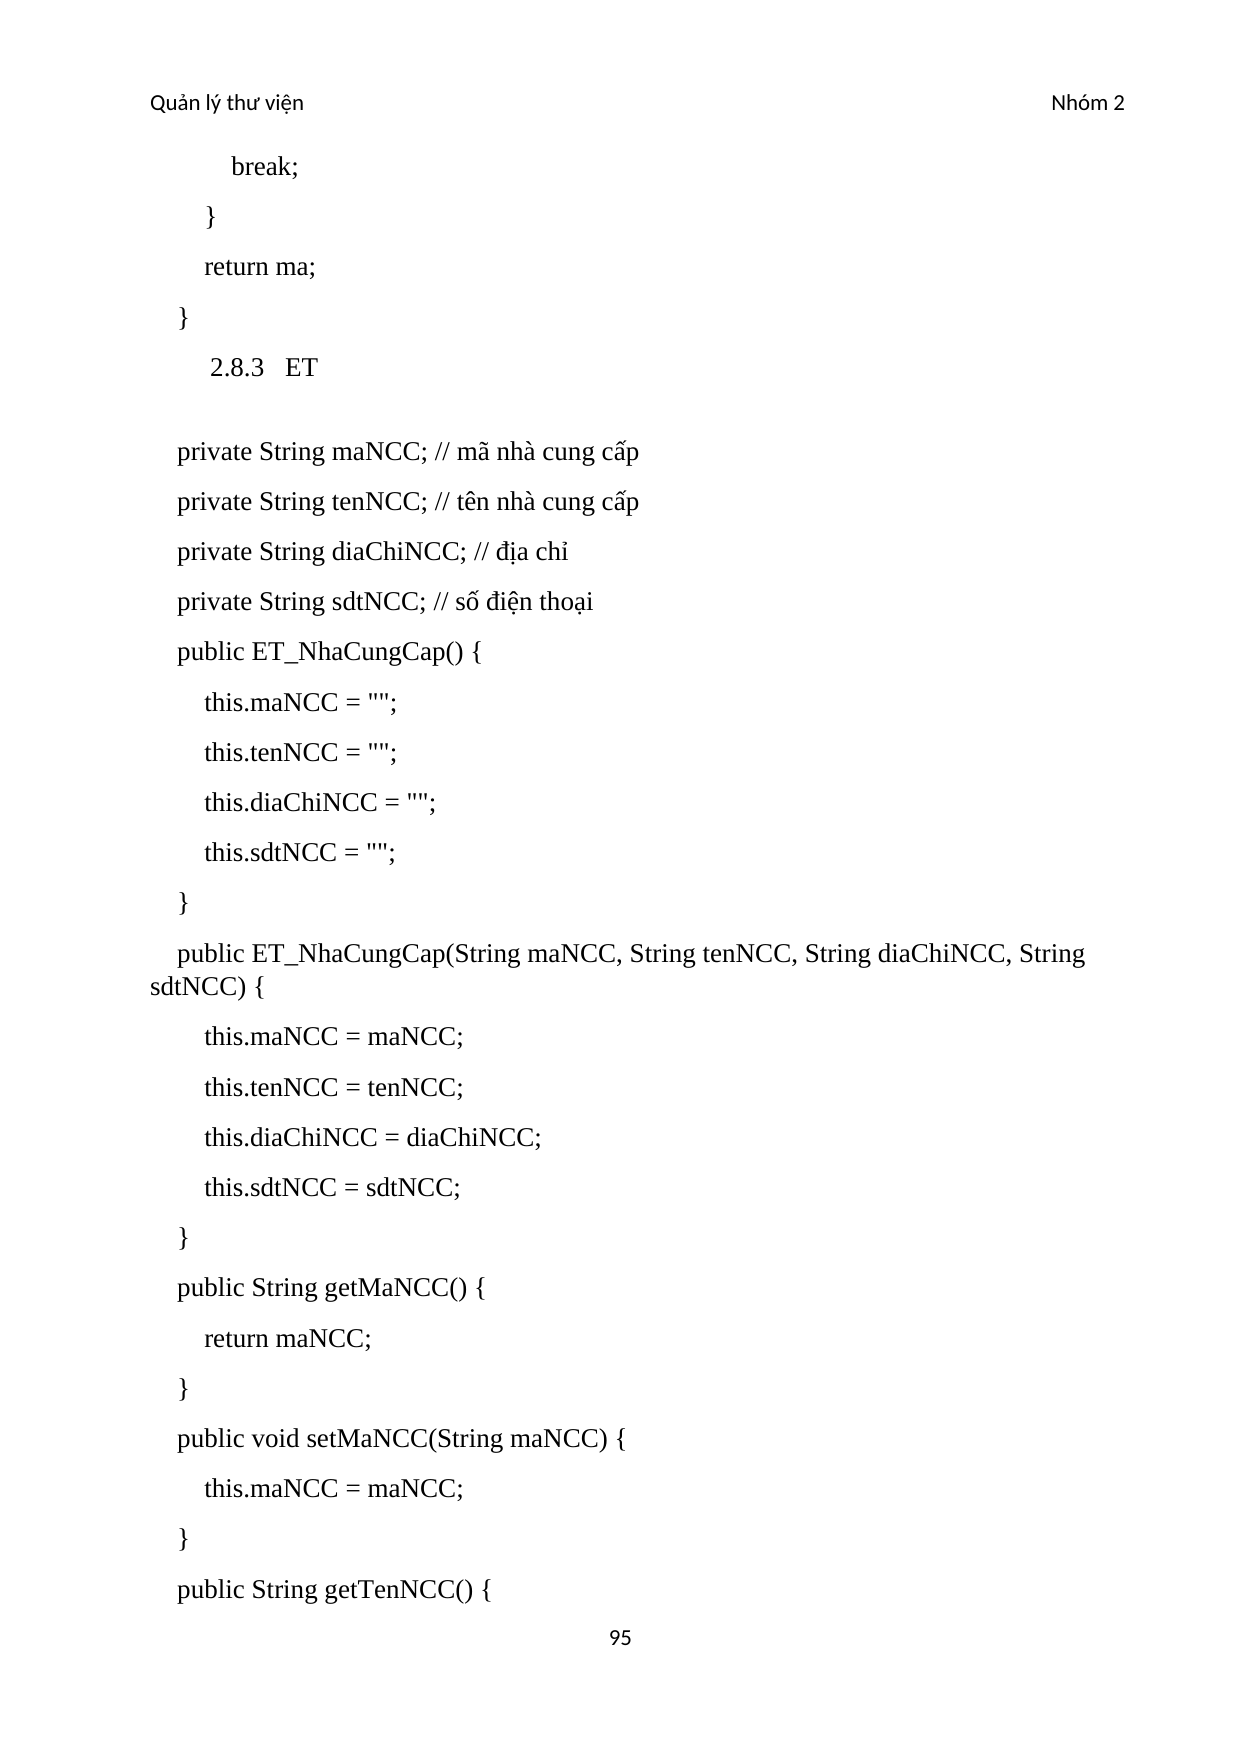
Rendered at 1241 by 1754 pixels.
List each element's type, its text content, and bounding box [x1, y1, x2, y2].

text this.diaChiNCC = ""; [150, 786, 1090, 817]
text this.tenNCC = tenNCC; [150, 1071, 1090, 1102]
text return maNCC; [150, 1322, 1090, 1353]
text this.sdtNCC = sdtNCC; [150, 1171, 1090, 1202]
text public ET_NhaCungCap(String maNCC, String tenNCC, String diaChiNCC, String sdtNCC) { [150, 937, 1090, 1001]
text private String maNCC; // mã nhà cung cấp [150, 434, 1090, 466]
text this.maNCC = maNCC; [150, 1020, 1090, 1052]
text this.diaChiNCC = diaChiNCC; [150, 1121, 1090, 1152]
text public void setMaNCC(String maNCC) { [150, 1422, 1090, 1453]
text } [150, 301, 1090, 332]
text break; [150, 150, 1090, 181]
text } [150, 200, 1090, 231]
text public String getTenNCC() { [150, 1573, 1090, 1604]
text this.maNCC = maNCC; [150, 1472, 1090, 1503]
text } [150, 1372, 1090, 1403]
text this.maNCC = ""; [150, 686, 1090, 717]
subtitle ET [210, 351, 1090, 382]
text public String getMaNCC() { [150, 1271, 1090, 1303]
text private String tenNCC; // tên nhà cung cấp [150, 485, 1090, 516]
text this.sdtNCC = ""; [150, 836, 1090, 867]
text private String diaChiNCC; // địa chỉ [150, 535, 1090, 566]
text } [150, 886, 1090, 918]
text this.tenNCC = ""; [150, 736, 1090, 767]
text return ma; [150, 250, 1090, 282]
text private String sdtNCC; // số điện thoại [150, 585, 1090, 616]
text public ET_NhaCungCap() { [150, 635, 1090, 667]
text } [150, 1221, 1090, 1252]
text } [150, 1522, 1090, 1554]
